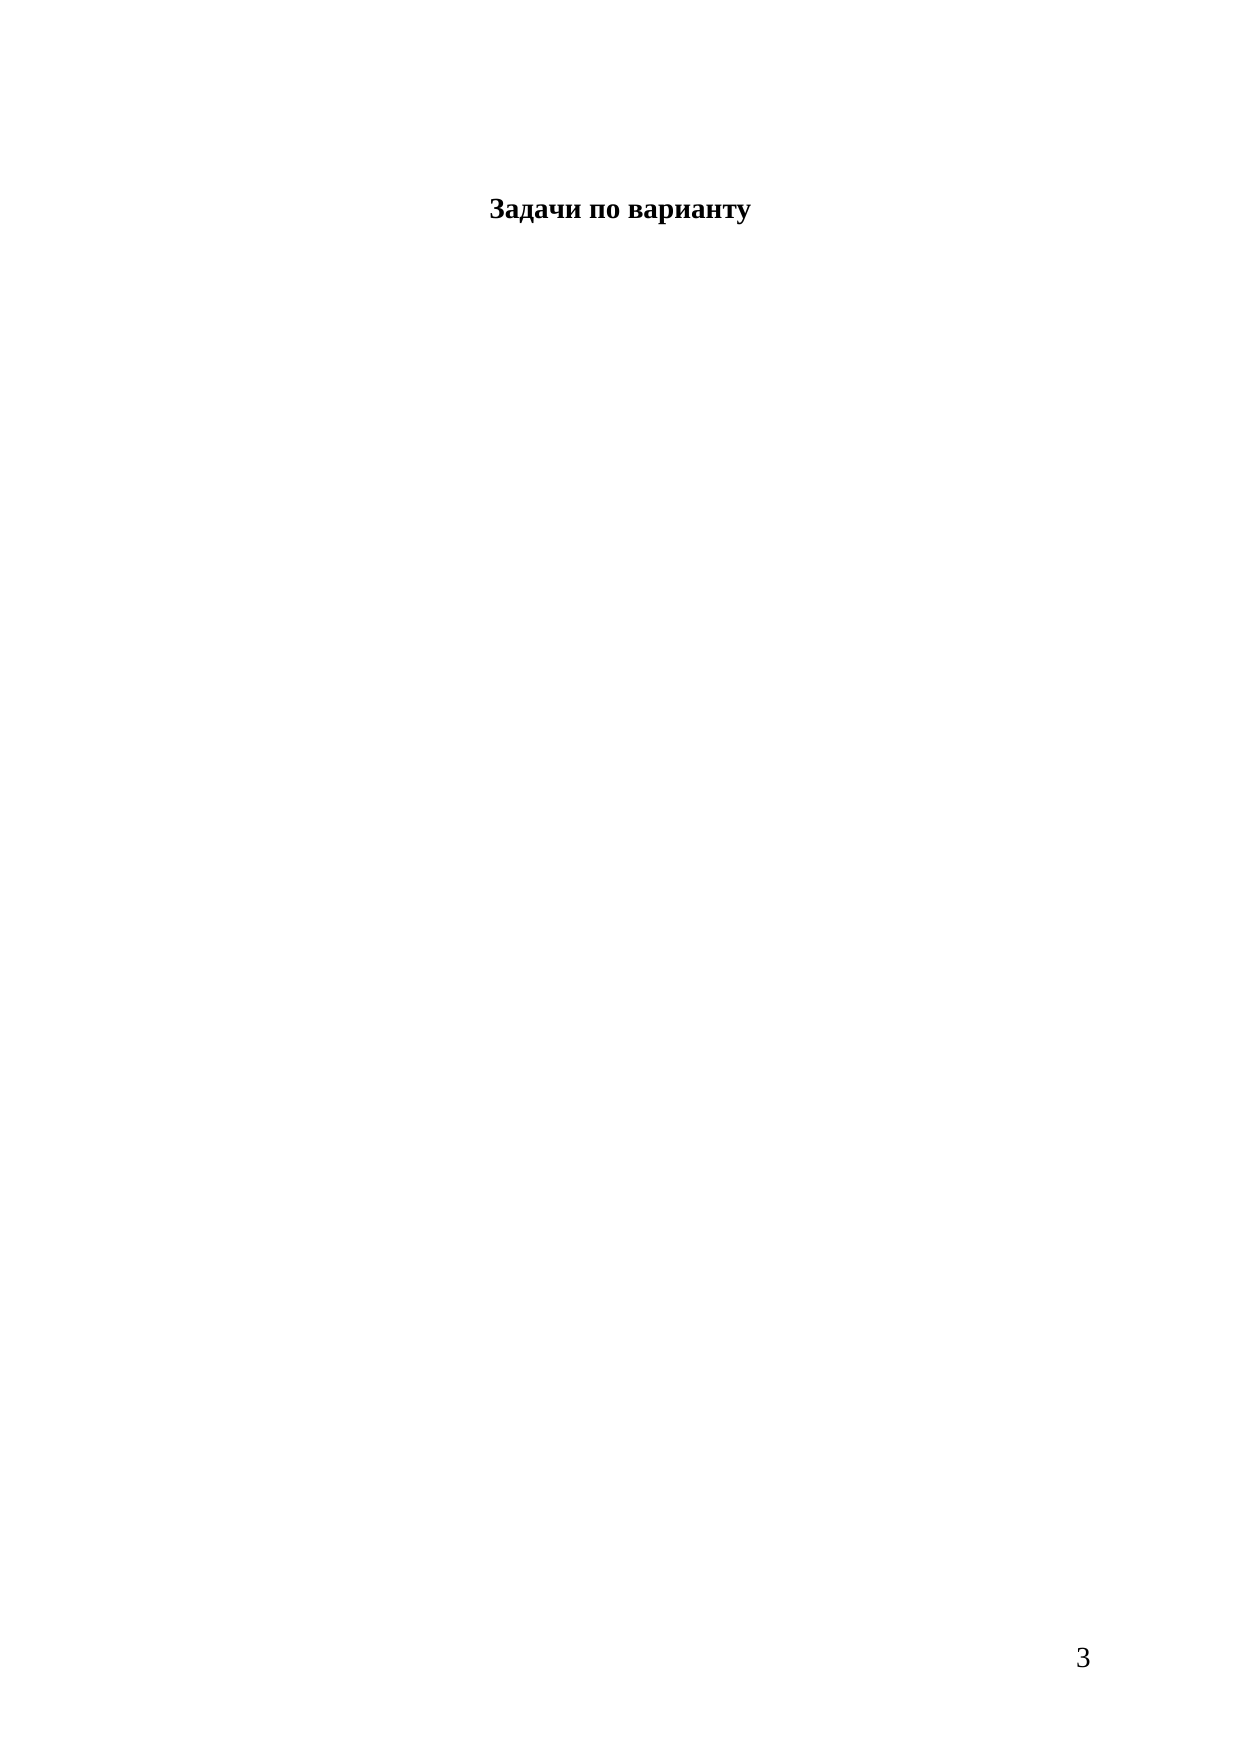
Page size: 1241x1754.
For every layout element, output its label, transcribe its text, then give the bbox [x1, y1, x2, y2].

subtitle Задачи по варианту [150, 192, 1090, 225]
